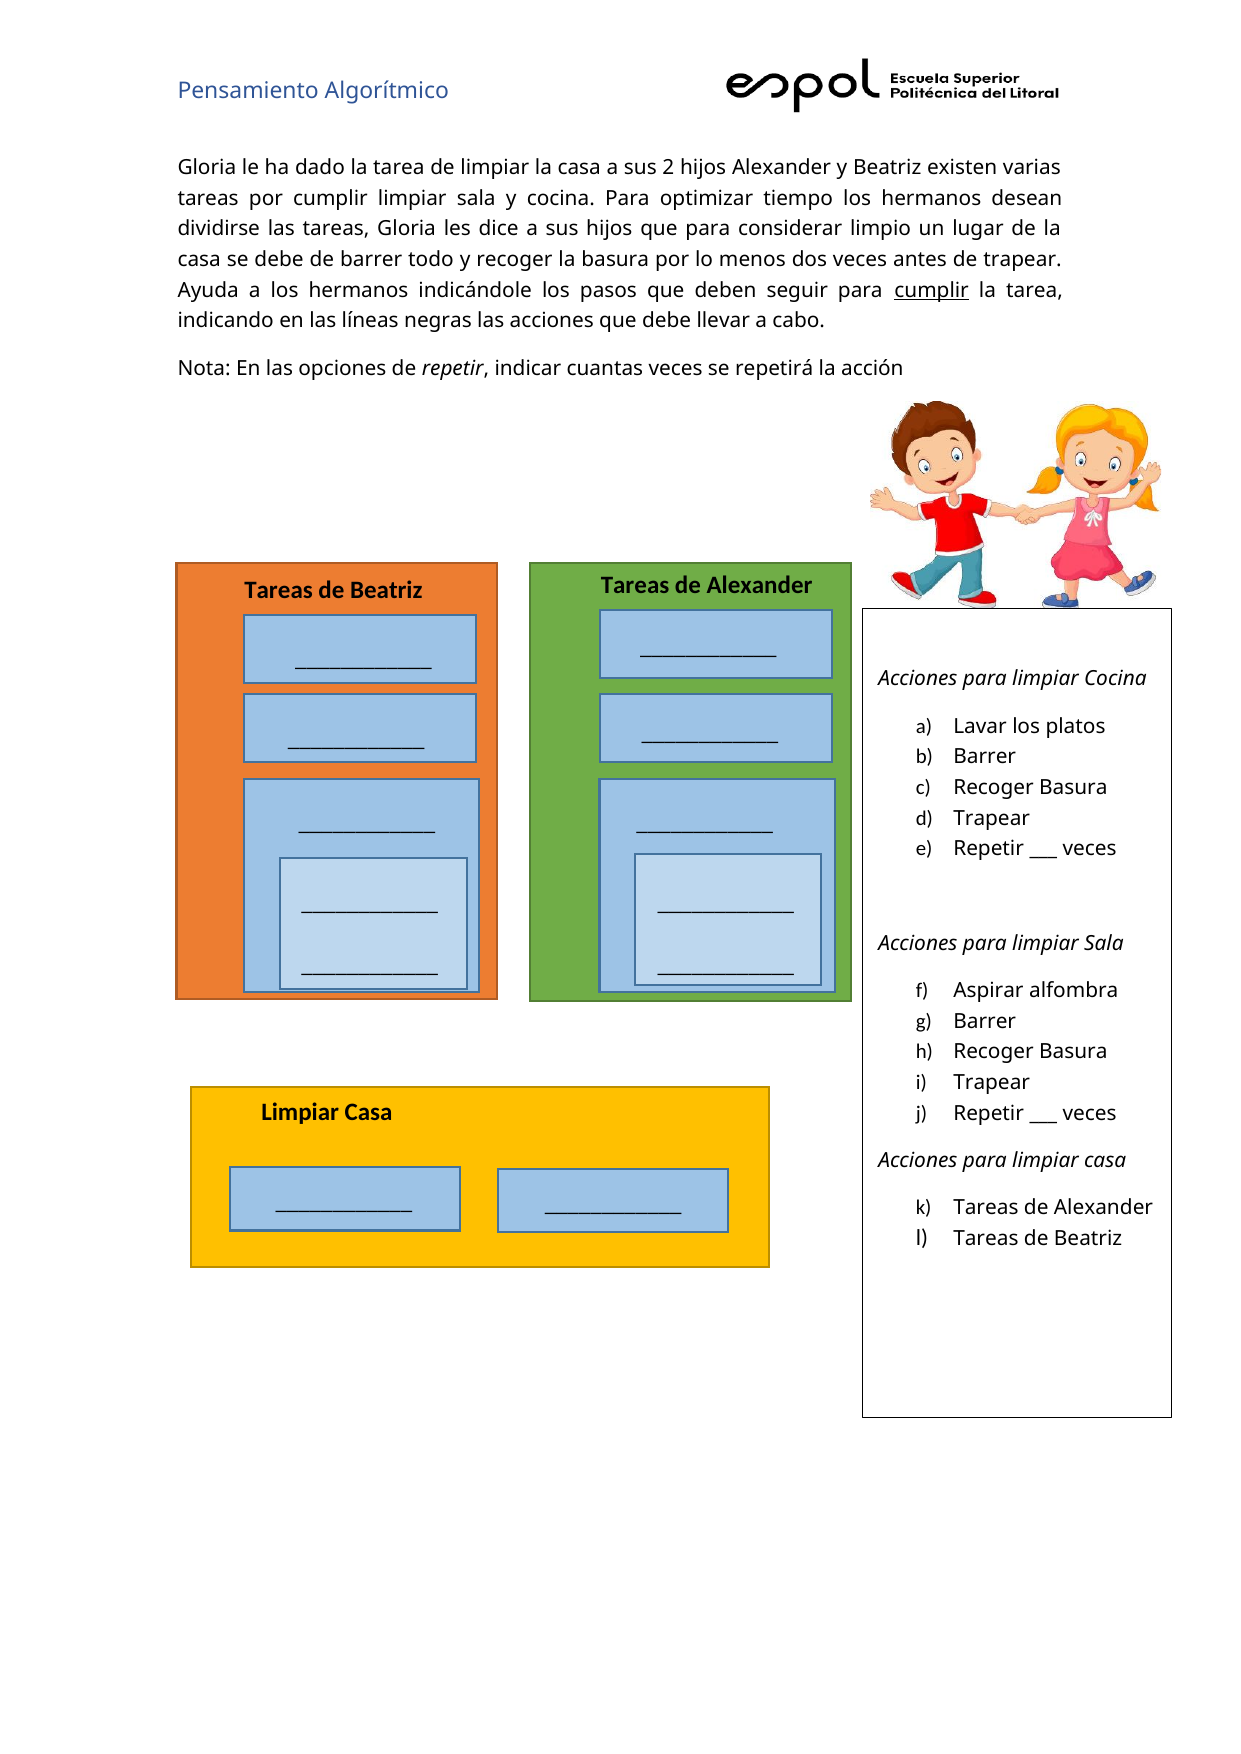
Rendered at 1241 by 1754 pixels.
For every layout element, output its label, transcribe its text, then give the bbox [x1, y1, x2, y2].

text Gloria le ha dado la tarea de limpiar la casa a sus 2 hijos Alexander y Beatriz existen varias tareas por cumplir limpiar sala y cocina. Para optimizar tiempo los hermanos desean dividirse las tareas, Gloria les dice a sus hijos que para considerar limpio un lugar de la casa se debe de barrer todo y recoger la basura por lo menos dos veces antes de trapear. Ayuda a los hermanos indicándole los pasos que deben seguir para cumplir la tarea, indicando en las líneas negras las acciones que debe llevar a cabo. [177, 152, 1063, 334]
picture [717, 51, 1063, 118]
text Nota: En las opciones de repetir, indicar cuantas veces se repetirá la acción [177, 353, 1063, 381]
picture [870, 401, 1162, 608]
